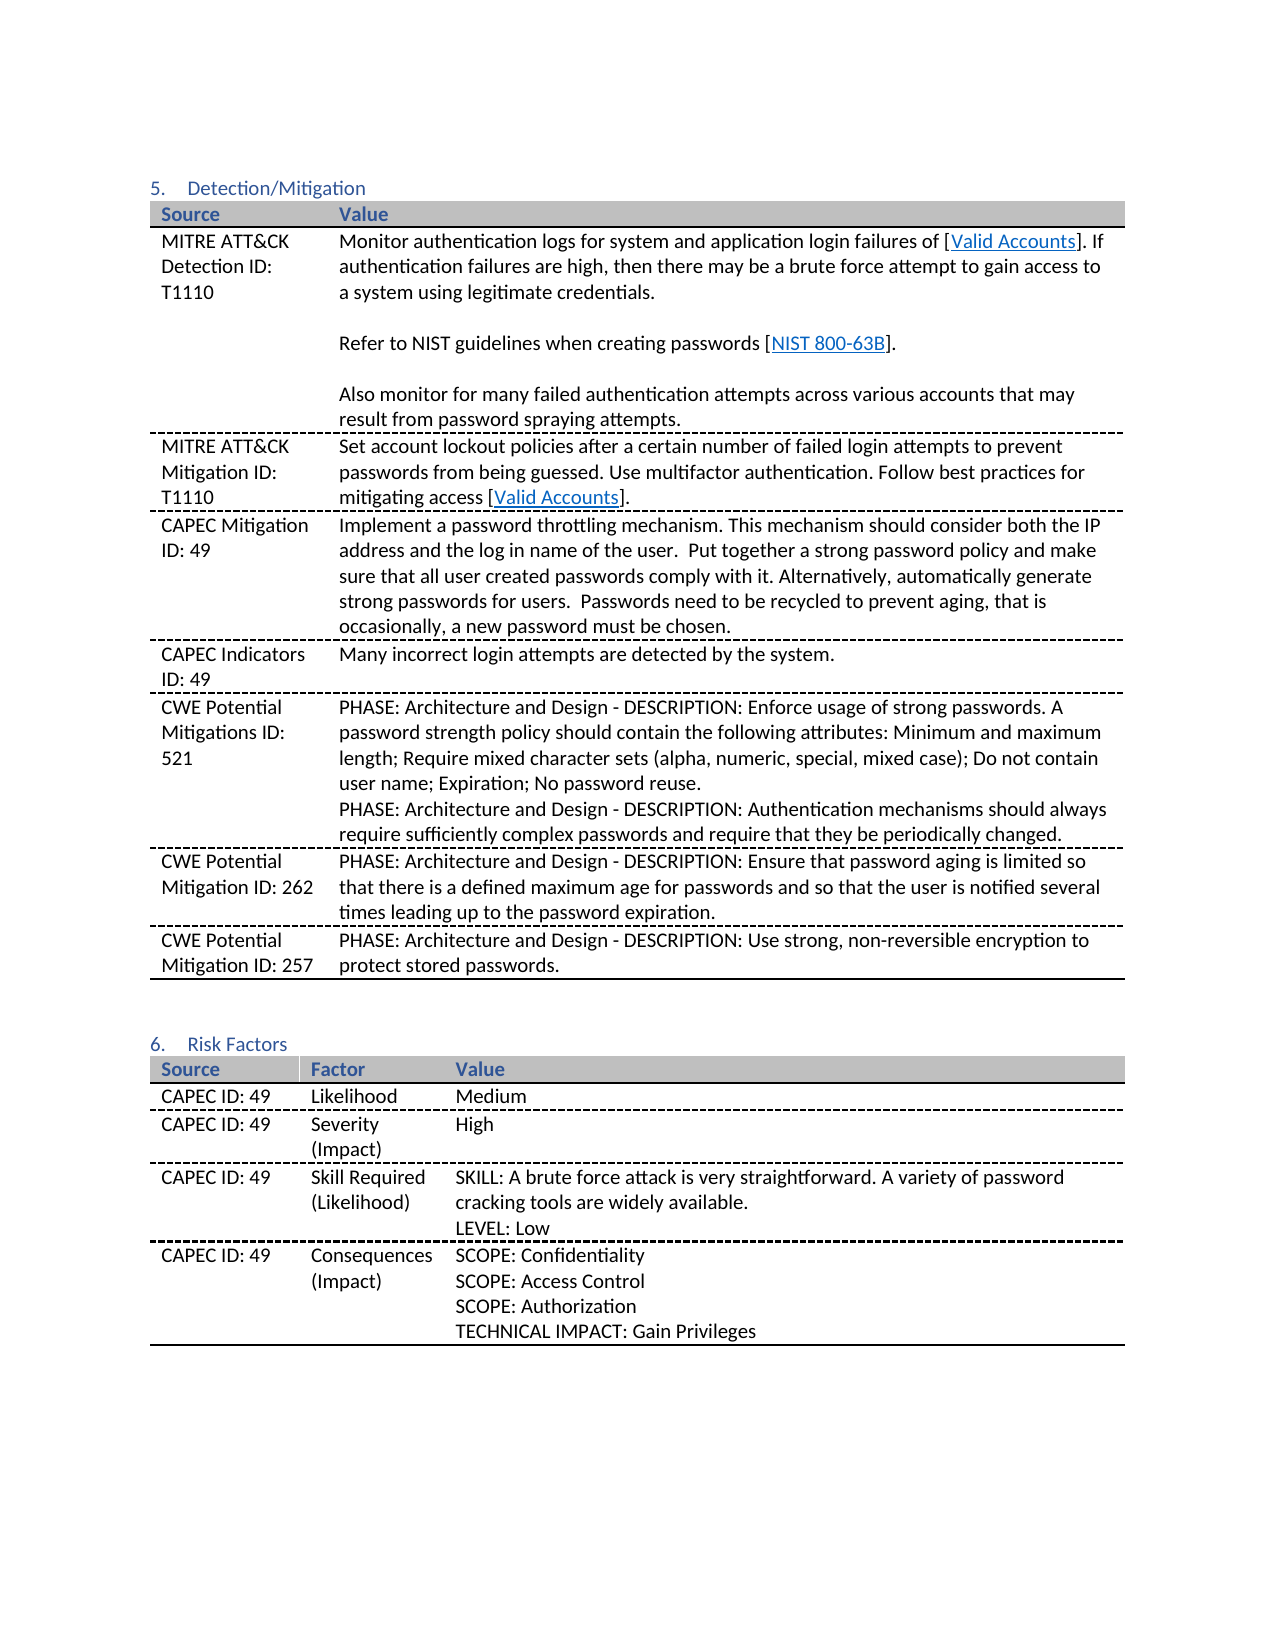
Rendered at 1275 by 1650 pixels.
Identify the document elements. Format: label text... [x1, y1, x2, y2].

table_cell Monitor authentication logs for system and application login failures of [Valid Accounts]. If authentication failures are high, then there may be a brute force attempt to gain access to a system using legitimate credentials. Refer to NIST guidelines when creating passwords [NIST 800-63B]. Also monitor for many failed authentication attempts across various accounts that may result from password spraying attempts. [328, 228, 1125, 432]
table_cell CAPEC ID: 49 [150, 1162, 299, 1240]
table_cell CAPEC Indicators ID: 49 [150, 639, 328, 692]
table_cell PHASE: Architecture and Design - DESCRIPTION: Enforce usage of strong passwords. A password strength policy should contain the following attributes: Minimum and maximum length; Require mixed character sets (alpha, numeric, special, mixed case); Do not contain user name; Expiration; No password reuse. PHASE: Architecture and Design - DESCRIPTION: Authentication mechanisms should always require sufficiently complex passwords and require that they be periodically changed. [328, 692, 1125, 847]
table_cell SCOPE: Confidentiality SCOPE: Access Control SCOPE: Authorization TECHNICAL IMPACT: Gain Privileges [444, 1240, 1125, 1344]
list Risk Factors [150, 1031, 1125, 1056]
table_cell Set account lockout policies after a certain number of failed login attempts to prevent passwords from being guessed. Use multifactor authentication. Follow best practices for mitigating access [Valid Accounts]. [328, 432, 1125, 510]
table_cell Likelihood [300, 1084, 444, 1109]
table_header Value [444, 1056, 1125, 1082]
table_cell Consequences (Impact) [300, 1240, 444, 1344]
table_cell Severity (Impact) [300, 1109, 444, 1162]
list Detection/Mitigation [150, 175, 1125, 201]
table_cell PHASE: Architecture and Design - DESCRIPTION: Ensure that password aging is limited so that there is a defined maximum age for passwords and so that the user is notified several times leading up to the password expiration. [328, 847, 1125, 925]
table_header Source [150, 1056, 299, 1082]
table_cell CWE Potential Mitigations ID: 521 [150, 692, 328, 847]
table_header Value [328, 201, 1125, 226]
table_cell CWE Potential Mitigation ID: 262 [150, 847, 328, 925]
table_cell Many incorrect login attempts are detected by the system. [328, 639, 1125, 692]
table_cell PHASE: Architecture and Design - DESCRIPTION: Use strong, non-reversible encryption to protect stored passwords. [328, 925, 1125, 978]
table_cell Skill Required (Likelihood) [300, 1162, 444, 1240]
table_cell CAPEC Mitigation ID: 49 [150, 510, 328, 639]
table_header Source [150, 201, 328, 226]
table_cell CAPEC ID: 49 [150, 1109, 299, 1162]
table_cell CAPEC ID: 49 [150, 1084, 299, 1109]
table_cell CWE Potential Mitigation ID: 257 [150, 925, 328, 978]
table_cell High [444, 1109, 1125, 1162]
table_cell MITRE ATT&CK Mitigation ID: T1110 [150, 432, 328, 510]
table_cell Implement a password throttling mechanism. This mechanism should consider both the IP address and the log in name of the user. Put together a strong password policy and make sure that all user created passwords comply with it. Alternatively, automatically generate strong passwords for users. Passwords need to be recycled to prevent aging, that is occasionally, a new password must be chosen. [328, 510, 1125, 639]
table_cell Medium [444, 1084, 1125, 1109]
table_cell MITRE ATT&CK Detection ID: T1110 [150, 228, 328, 432]
table_cell SKILL: A brute force attack is very straightforward. A variety of password cracking tools are widely available. LEVEL: Low [444, 1162, 1125, 1240]
table_cell CAPEC ID: 49 [150, 1240, 299, 1344]
table_header Factor [300, 1056, 444, 1082]
